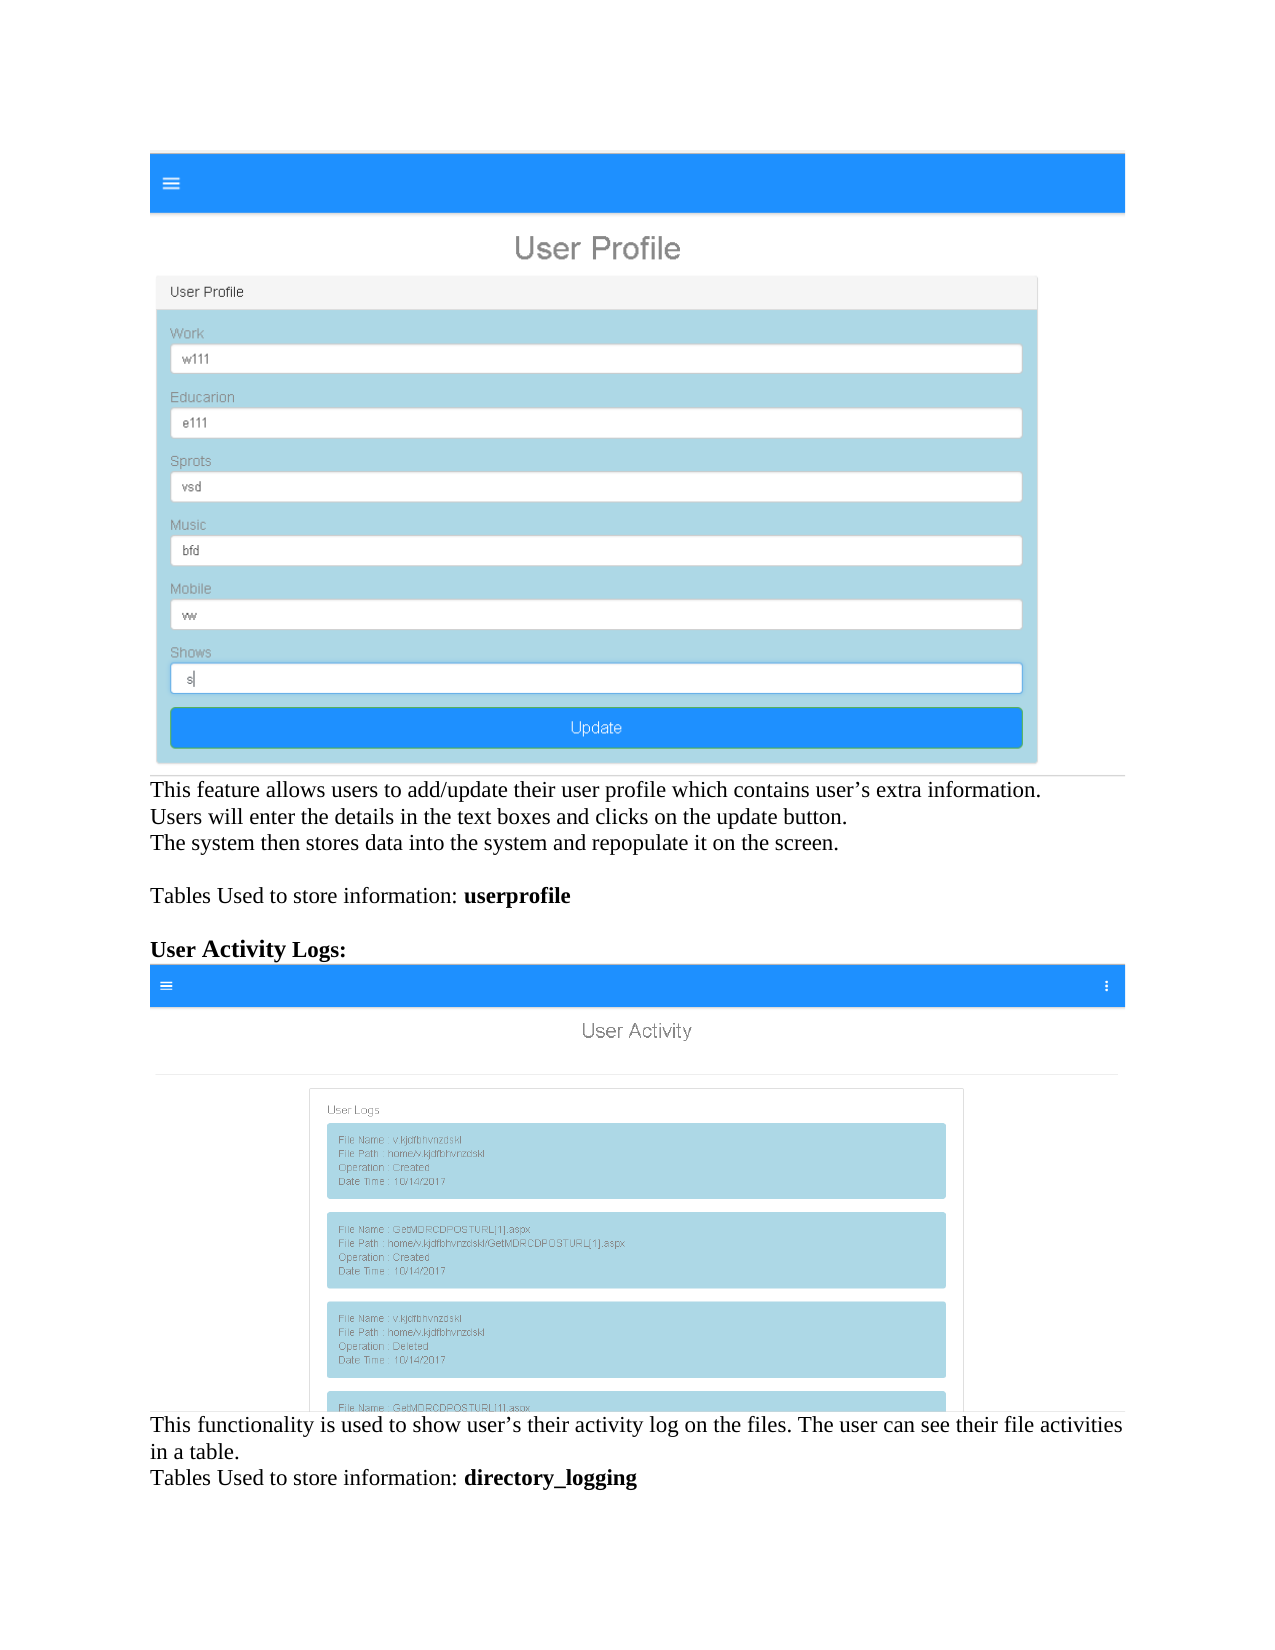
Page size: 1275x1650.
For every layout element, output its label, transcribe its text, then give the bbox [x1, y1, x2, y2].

text Tables Used to store information: userprofile [150, 882, 1125, 908]
text User Activity Logs: [150, 934, 1125, 963]
text Users will enter the details in the text boxes and clicks on the update button. [150, 803, 1125, 829]
text The system then stores data into the system and repopulate it on the screen. [150, 829, 1125, 856]
picture [150, 150, 1125, 777]
text This feature allows users to add/update their user profile which contains user’s extra information. [150, 777, 1125, 803]
picture [150, 963, 1125, 1412]
text Tables Used to store information: directory_logging [150, 1464, 1125, 1491]
text This functionality is used to show user’s their activity log on the files. The user can see their file activities in a table. [150, 1412, 1125, 1464]
